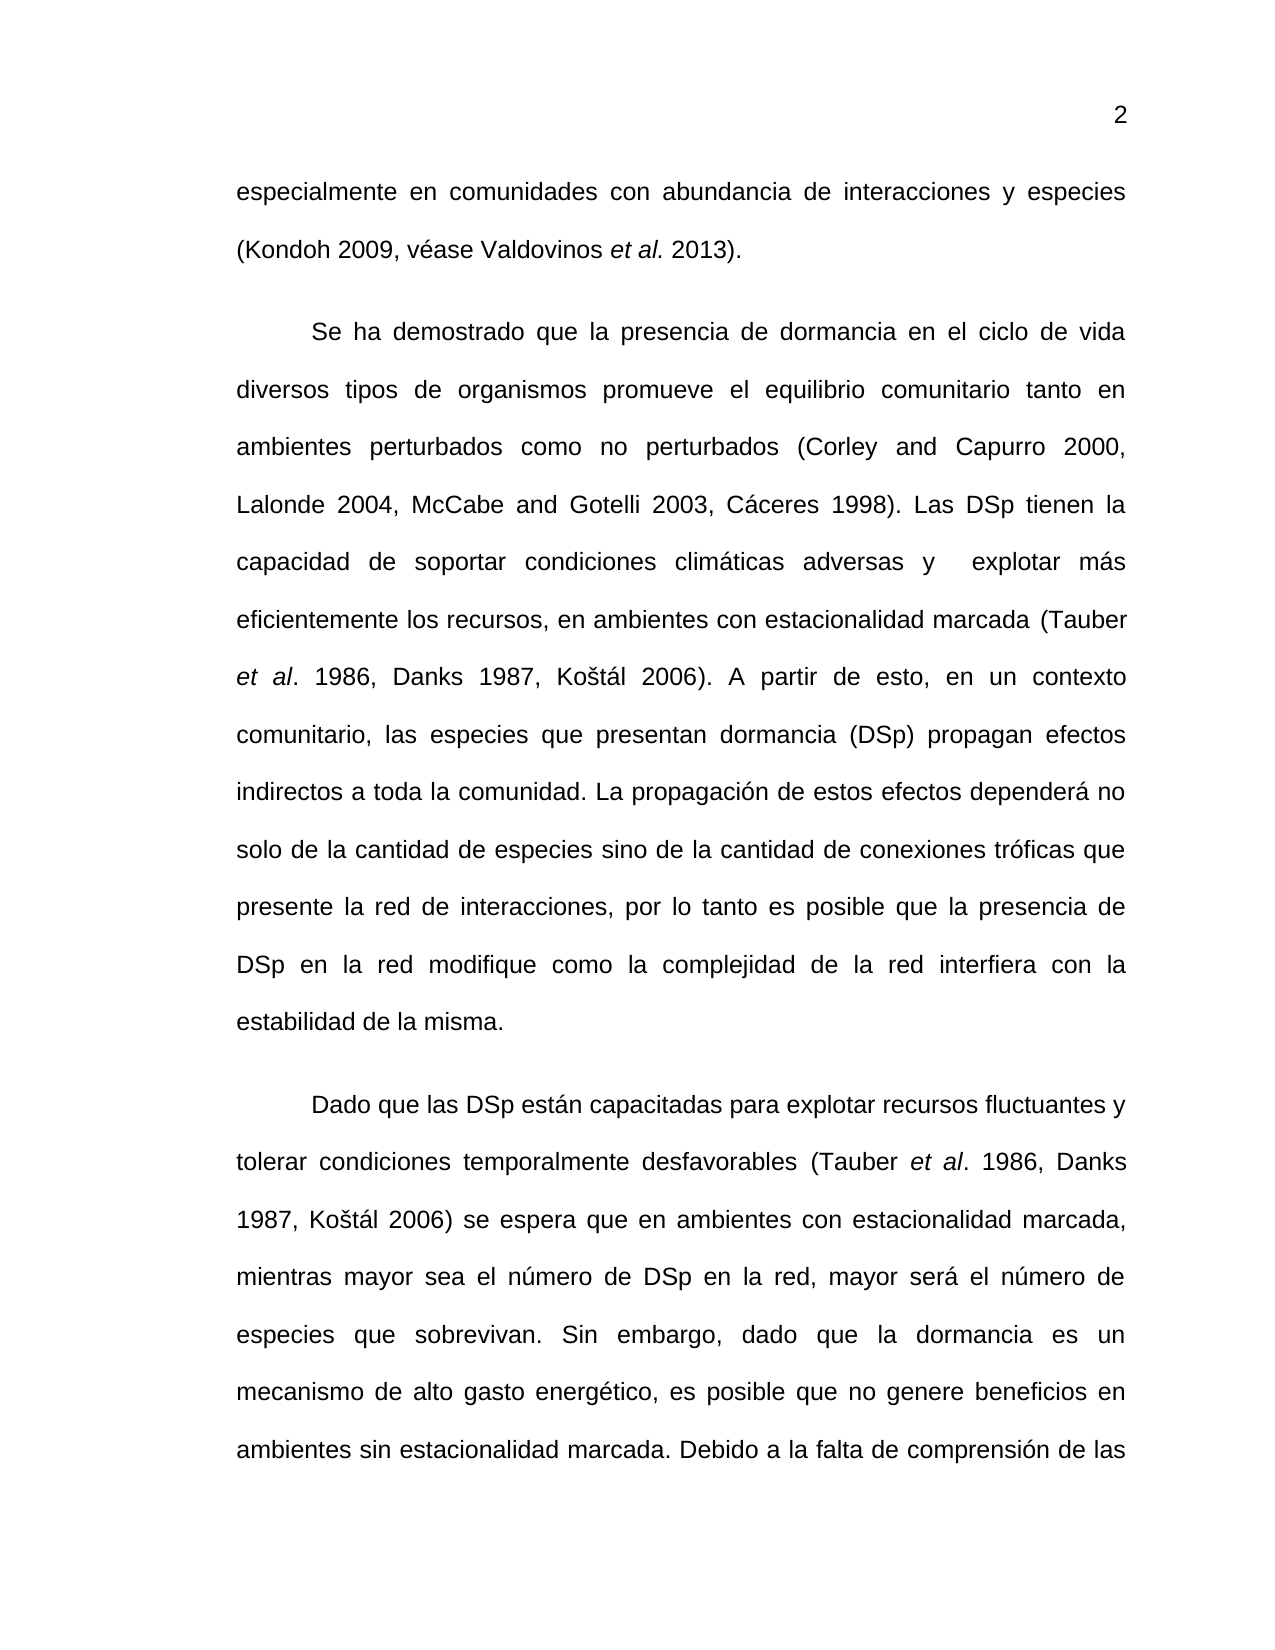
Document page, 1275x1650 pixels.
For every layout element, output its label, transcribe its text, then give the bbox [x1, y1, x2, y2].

text Se ha demostrado que la presencia de dormancia en el ciclo de vida diversos tipos de organismos promueve el equilibrio comunitario tanto en ambientes perturbados como no perturbados (Corley and Capurro 2000, Lalonde 2004, McCabe and Gotelli 2003, Cáceres 1998). Las DSp tienen la capacidad de soportar condiciones climáticas adversas y explotar más eficientemente los recursos, en ambientes con estacionalidad marcada (Tauber et al. 1986, Danks 1987, Koštál 2006). A partir de esto, en un contexto comunitario, las especies que presentan dormancia (DSp) propagan efectos indirectos a toda la comunidad. La propagación de estos efectos dependerá no solo de la cantidad de especies sino de la cantidad de conexiones tróficas que presente la red de interacciones, por lo tanto es posible que la presencia de DSp en la red modifique como la complejidad de la red interfiera con la estabilidad de la misma. [236, 317, 1127, 1036]
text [236, 177, 1127, 263]
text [236, 1090, 1127, 1463]
